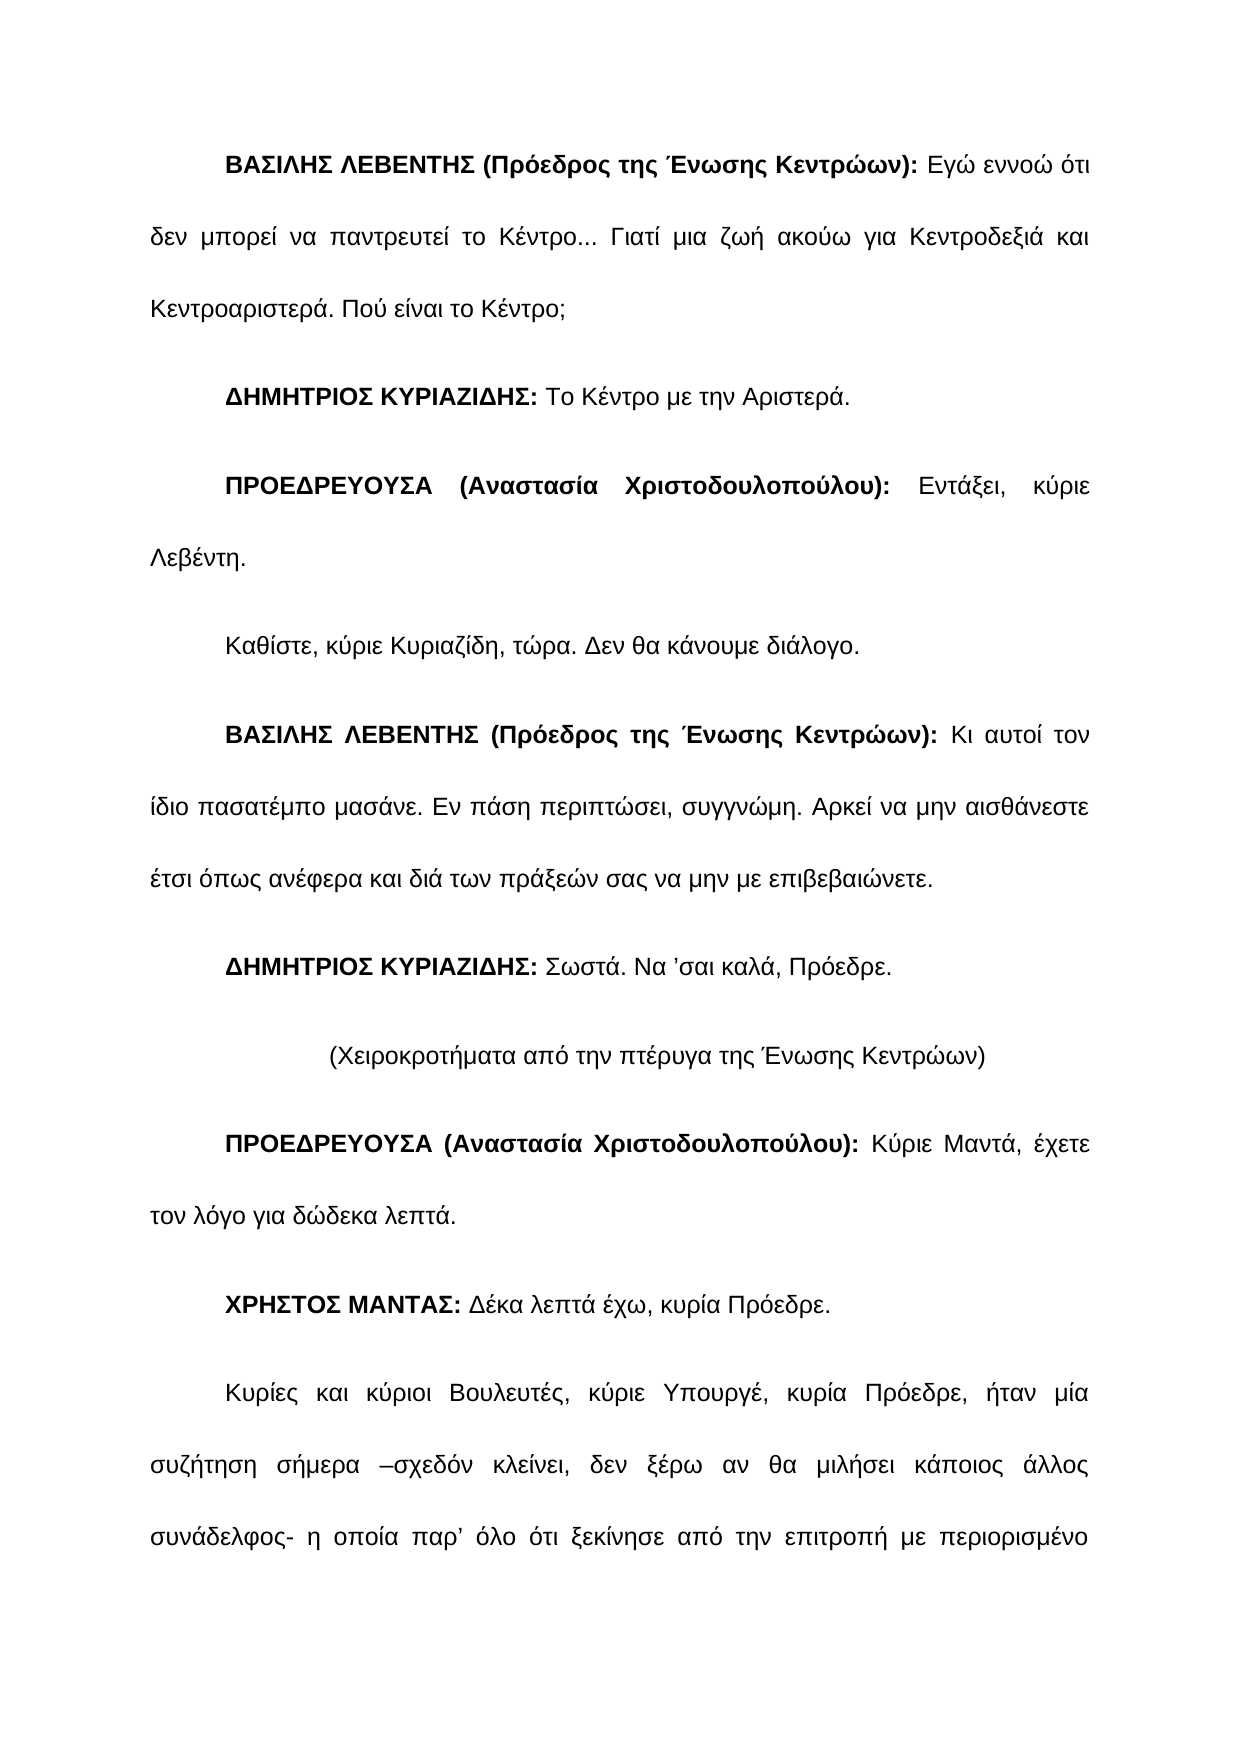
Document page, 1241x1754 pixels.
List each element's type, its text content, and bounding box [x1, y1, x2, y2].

text ΧΡΗΣΤΟΣ ΜΑΝΤΑΣ: Δέκα λεπτά έχω, κυρία Πρόεδρε. [150, 1289, 1090, 1318]
text (Χειροκροτήματα από την πτέρυγα της Ένωσης Κεντρώων) [150, 1041, 1090, 1069]
text ΒΑΣΙΛΗΣ ΛΕΒΕΝΤΗΣ (Πρόεδρος της Ένωσης Κεντρώων): Κι αυτοί τον ίδιο πασατέμπο μασάνε. Εν πάση περιπτώσει, συγγνώμη. Αρκεί να μην αισθάνεστε έτσι όπως ανέφερα και διά των πράξεών σας να μην με επιβεβαιώνετε. [150, 720, 1090, 892]
text ΔΗΜΗΤΡΙΟΣ ΚΥΡΙΑΖΙΔΗΣ: Το Κέντρο με την Αριστερά. [150, 382, 1090, 411]
text ΠΡΟΕΔΡΕΥΟΥΣΑ (Αναστασία Χριστοδουλοπούλου): Κύριε Μαντά, έχετε τον λόγο για δώδεκα λεπτά. [150, 1129, 1090, 1230]
text ΒΑΣΙΛΗΣ ΛΕΒΕΝΤΗΣ (Πρόεδρος της Ένωσης Κεντρώων): Εγώ εννοώ ότι δεν μπορεί να παντρευτεί το Κέντρο... Γιατί μια ζωή ακούω για Κεντροδεξιά και Κεντροαριστερά. Πού είναι το Κέντρο; [150, 150, 1090, 322]
text ΔΗΜΗΤΡΙΟΣ ΚΥΡΙΑΖΙΔΗΣ: Σωστά. Να ’σαι καλά, Πρόεδρε. [150, 952, 1090, 981]
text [150, 1378, 1090, 1551]
text ΠΡΟΕΔΡΕΥΟΥΣΑ (Αναστασία Χριστοδουλοπούλου): Εντάξει, κύριε Λεβέντη. [150, 471, 1090, 571]
text Καθίστε, κύριε Κυριαζίδη, τώρα. Δεν θα κάνουμε διάλογο. [150, 631, 1090, 660]
